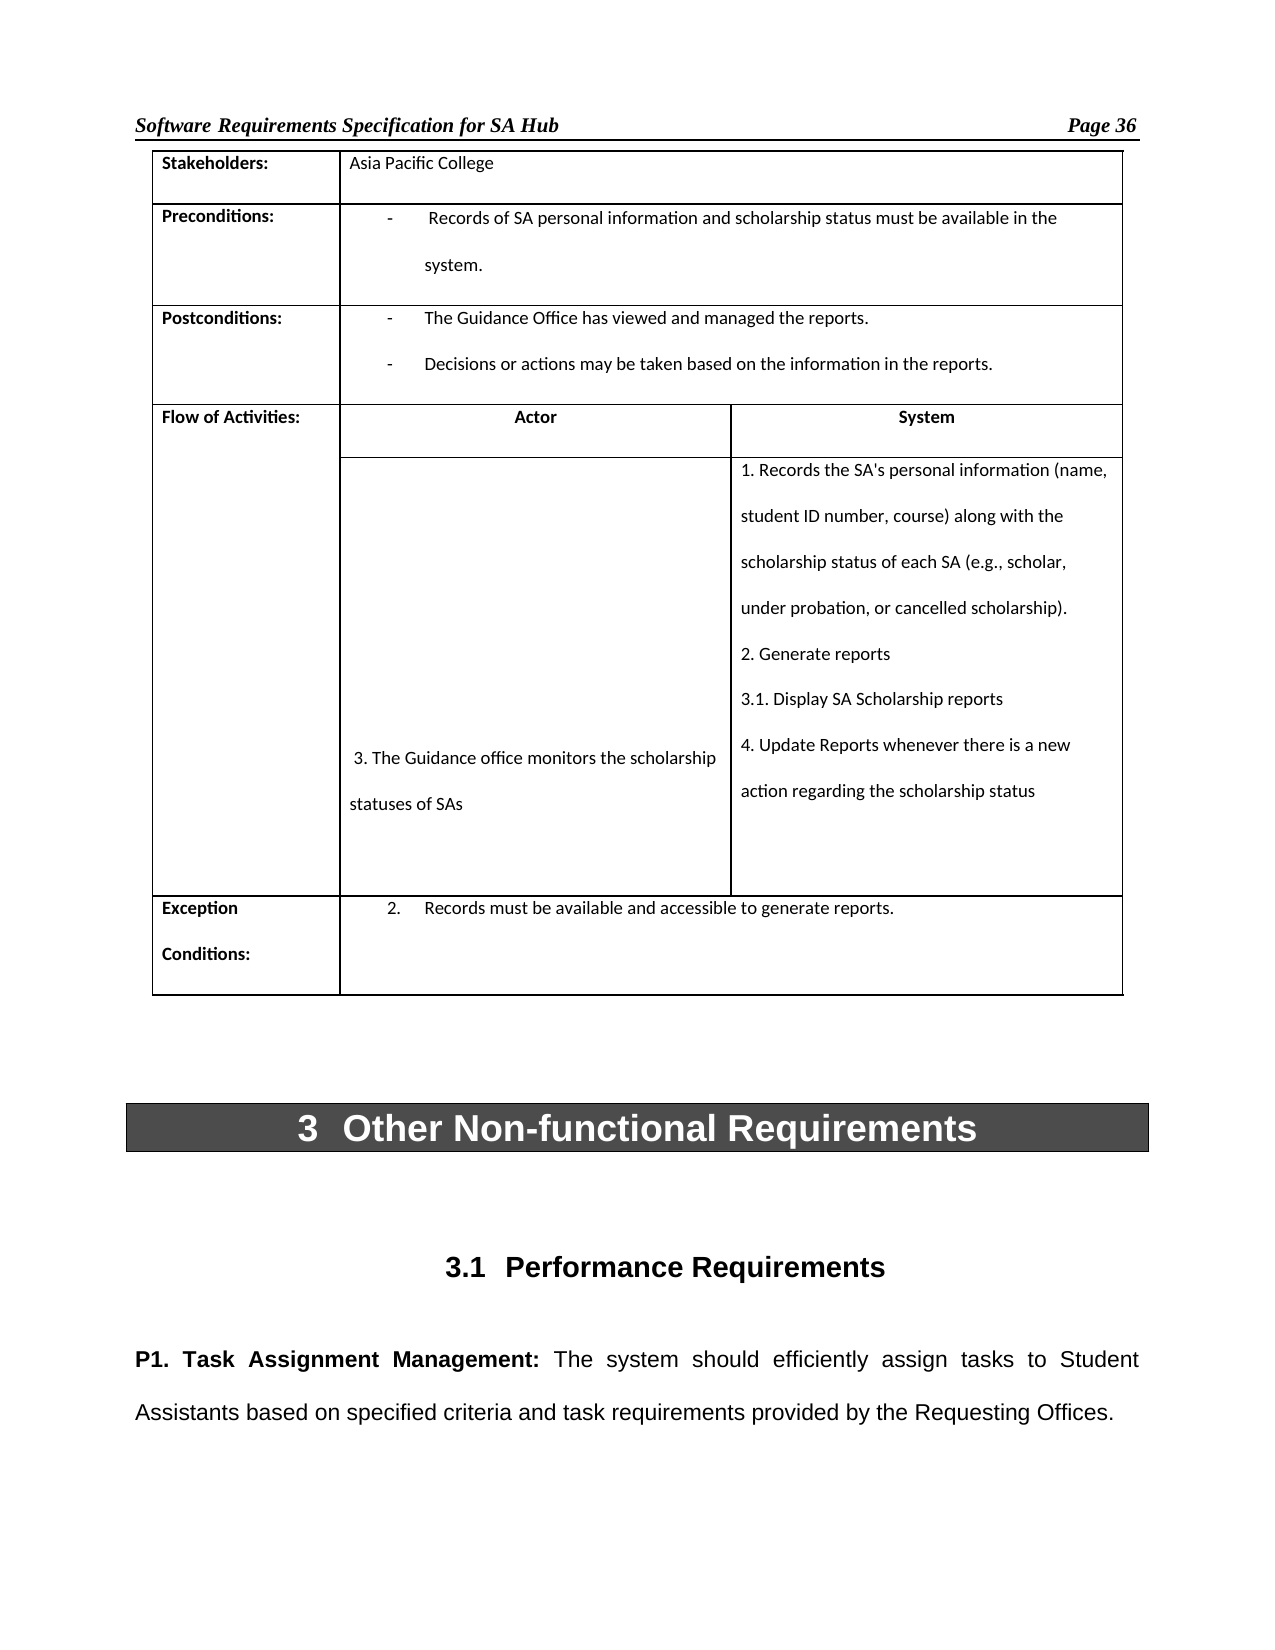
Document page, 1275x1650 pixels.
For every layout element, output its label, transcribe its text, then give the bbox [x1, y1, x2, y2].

table_cell Actor [341, 405, 730, 457]
table_cell System [732, 405, 1122, 457]
table_cell Records must be available and accessible to generate reports. [341, 897, 1122, 994]
table_cell 1. Records the SA's personal information (name, student ID number, course) along with the scholarship status of each SA (e.g., scholar, under probation, or cancelled scholarship). 2. Generate reports 3.1. Display SA Scholarship reports 4. Update Reports whenever there is a new action regarding the scholarship status [732, 458, 1122, 895]
table_cell Exception Conditions: [153, 897, 339, 994]
subtitle Performance Requirements [445, 1249, 1140, 1283]
table_cell Flow of Activities: [153, 405, 339, 895]
table_cell 3. The Guidance office monitors the scholarship statuses of SAs [341, 458, 730, 895]
table_cell Records of SA personal information and scholarship status must be available in the system. [341, 205, 1122, 305]
table_cell The Guidance Office has viewed and managed the reports. Decisions or actions may be taken based on the information in the reports. [341, 306, 1122, 404]
table_cell Stakeholders: [153, 152, 339, 203]
table_cell Postconditions: [153, 306, 339, 404]
subtitle Other Non-functional Requirements [127, 1104, 1148, 1151]
table_cell Preconditions: [153, 205, 339, 305]
text P1. Task Assignment Management: The system should efficiently assign tasks to Student Assistants based on specified criteria and task requirements provided by the Requesting Offices. [135, 1346, 1140, 1425]
table_cell Asia Pacific College [341, 152, 1122, 203]
